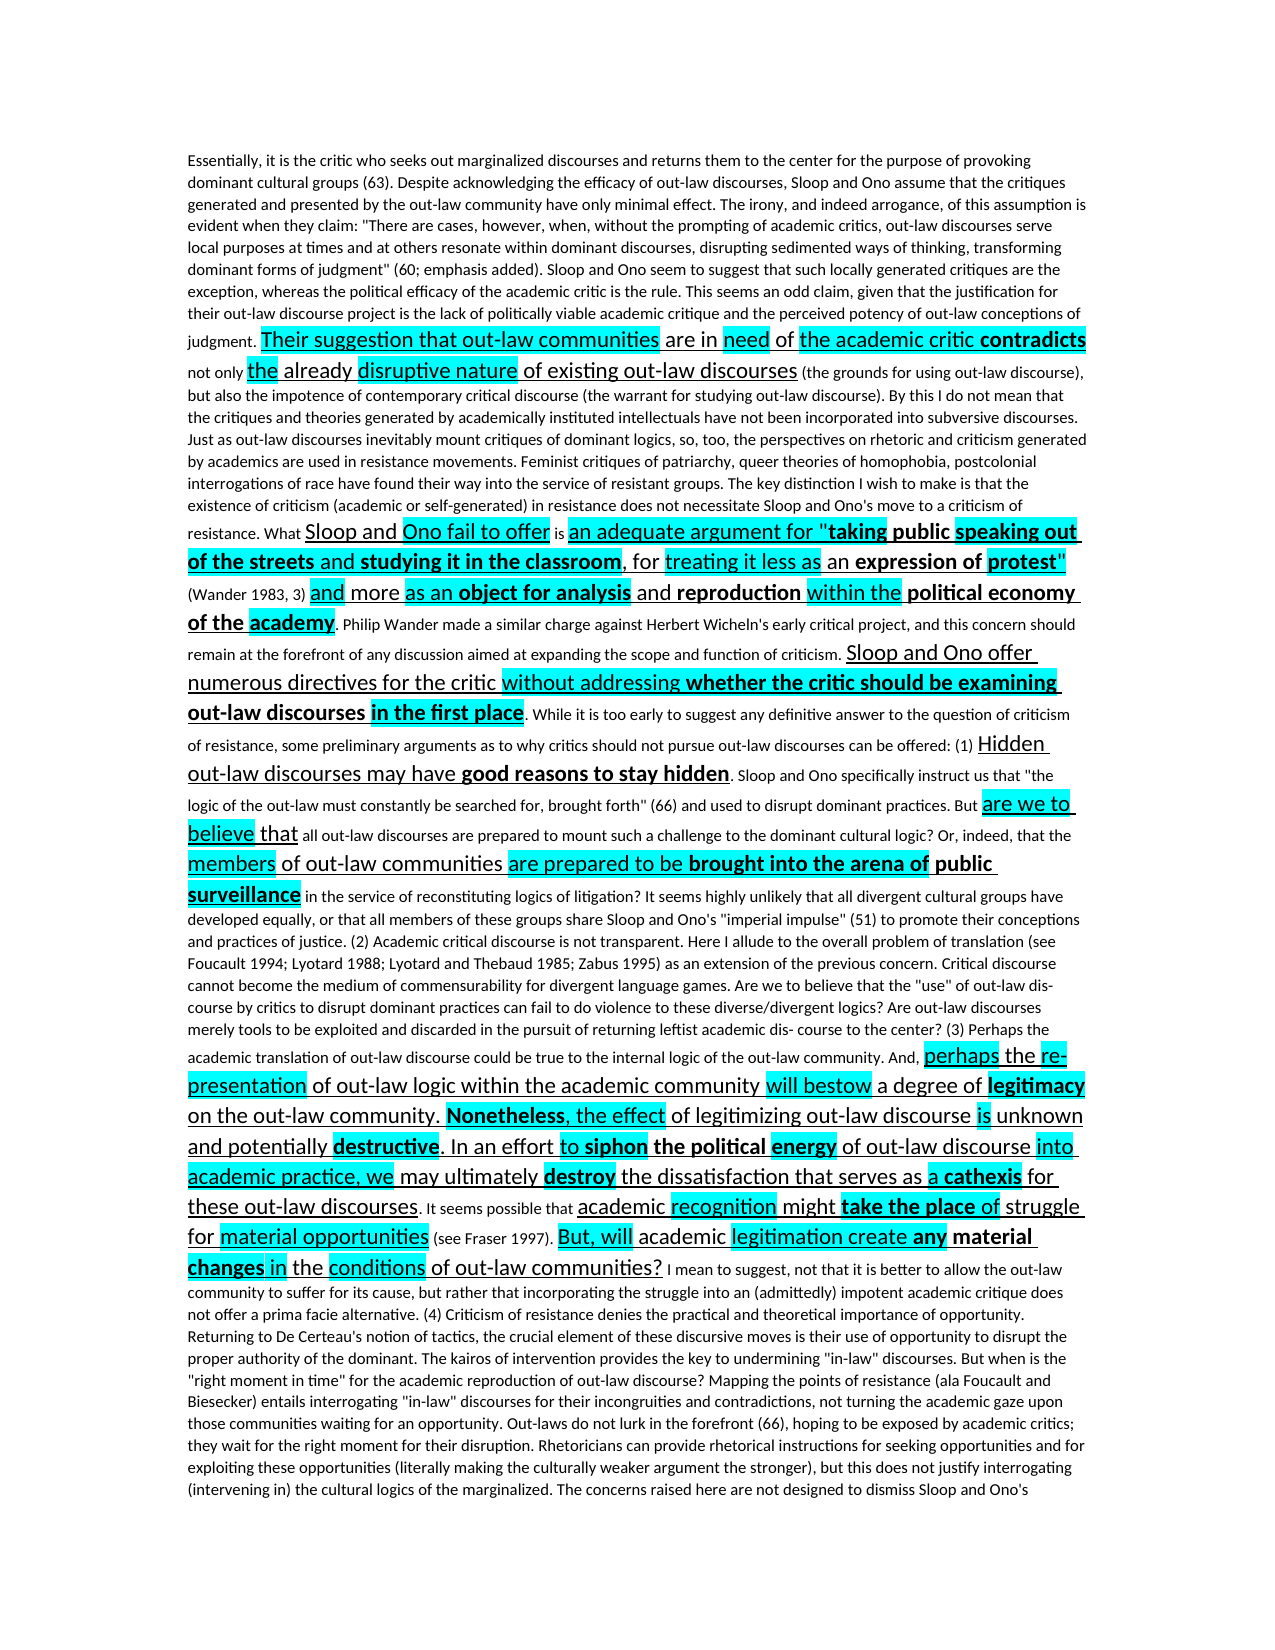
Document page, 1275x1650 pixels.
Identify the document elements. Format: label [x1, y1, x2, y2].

text [187, 150, 1087, 1499]
